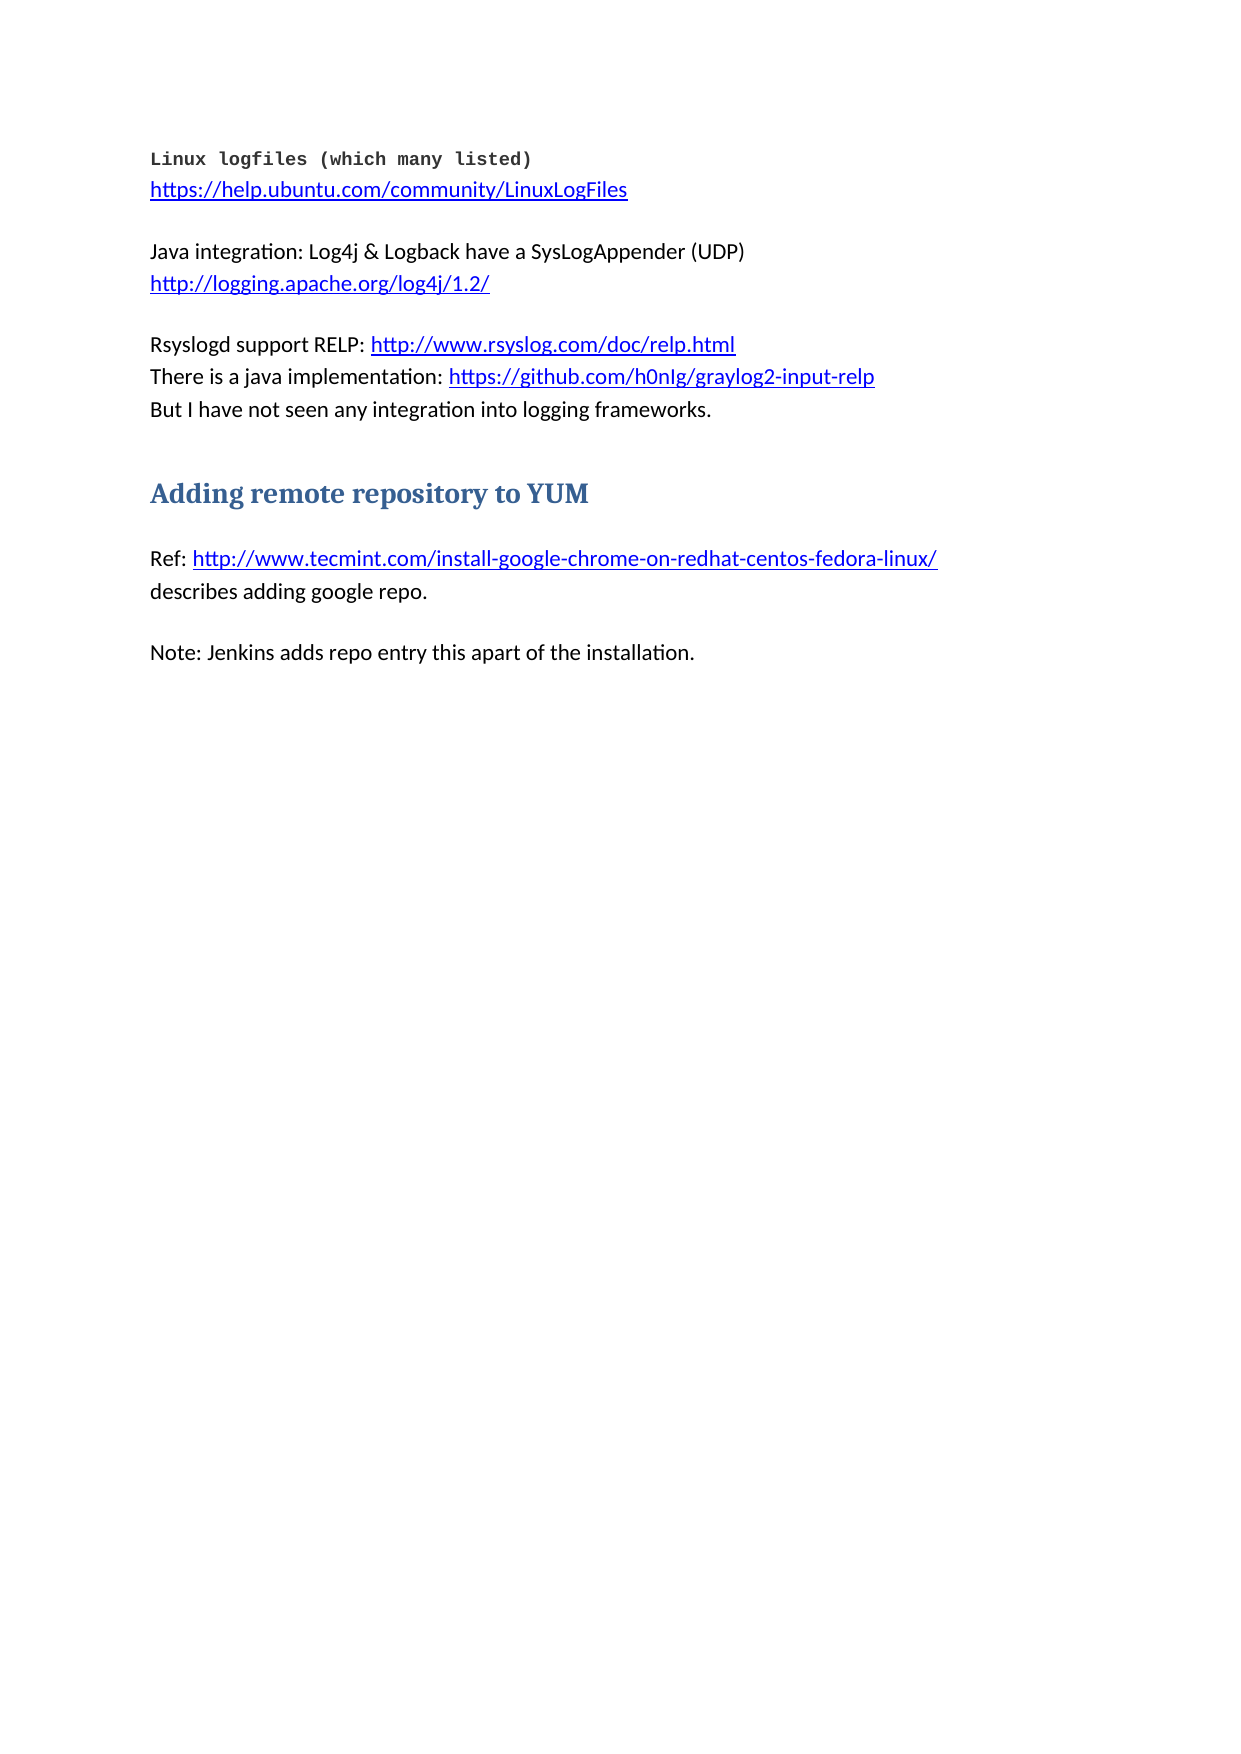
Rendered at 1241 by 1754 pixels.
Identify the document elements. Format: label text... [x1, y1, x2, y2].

text Linux logfiles (which many listed) https://help.ubuntu.com/community/LinuxLogFiles [150, 150, 1090, 203]
subtitle Adding remote repository to YUM [150, 477, 1090, 510]
text Note: Jenkins adds repo entry this apart of the installation. [150, 638, 1090, 666]
text Java integration: Log4j & Logback have a SysLogAppender (UDP) http://logging.apache.org/log4j/1.2/ [150, 237, 1090, 297]
text Rsyslogd support RELP: http://www.rsyslog.com/doc/relp.html There is a java implementation: https://github.com/h0nIg/graylog2-input-relp But I have not seen any integration into logging frameworks. [150, 330, 1090, 423]
text Ref: http://www.tecmint.com/install-google-chrome-on-redhat-centos-fedora-linux/ describes adding google repo. [150, 544, 1090, 605]
